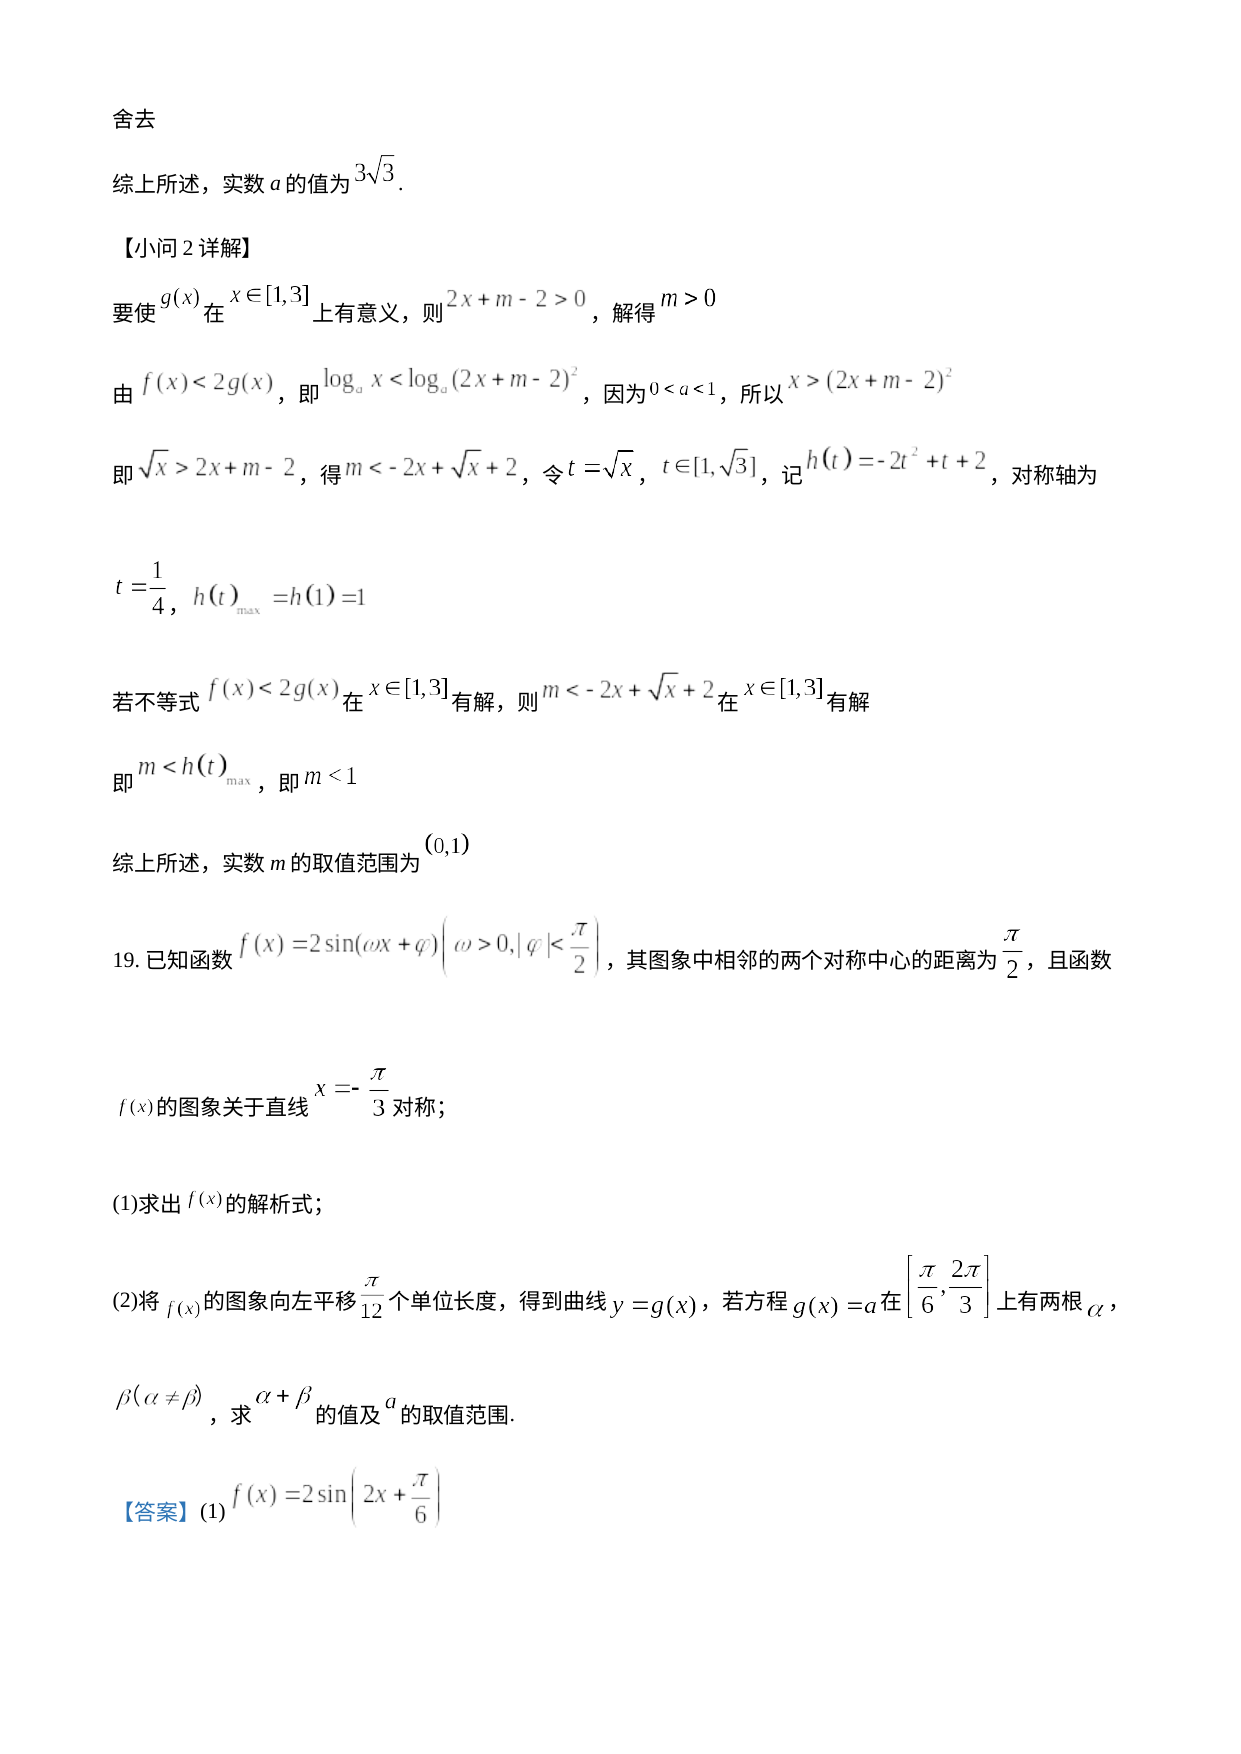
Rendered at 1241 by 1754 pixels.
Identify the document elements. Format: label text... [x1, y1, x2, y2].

text 19. 已知函数，其图象中相邻的两个对称中心的距离为，且函数的图象关于直线对称； [112, 911, 1128, 1154]
text 要使在上有意义，则，解得 [112, 279, 1128, 344]
text 即，得，令，，记，对称轴为， [112, 441, 1128, 652]
text (1)求出的解析式； [112, 1170, 1128, 1235]
text 即，即 [112, 749, 1128, 814]
text 【小问2详解】 [112, 231, 1128, 263]
text 综上所述，实数m的取值范围为 [112, 830, 1128, 895]
text 【答案】(1) [112, 1462, 1128, 1559]
text 综上所述，实数a的值为. [112, 150, 1128, 215]
text 由，即，因为，所以 [112, 360, 1128, 425]
text 若不等式在有解，则在有解 [112, 668, 1128, 733]
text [112, 102, 1128, 134]
text (2)将的图象向左平移个单位长度，得到曲线，若方程在上有两根，，求的值及的取值范围. [112, 1251, 1128, 1446]
